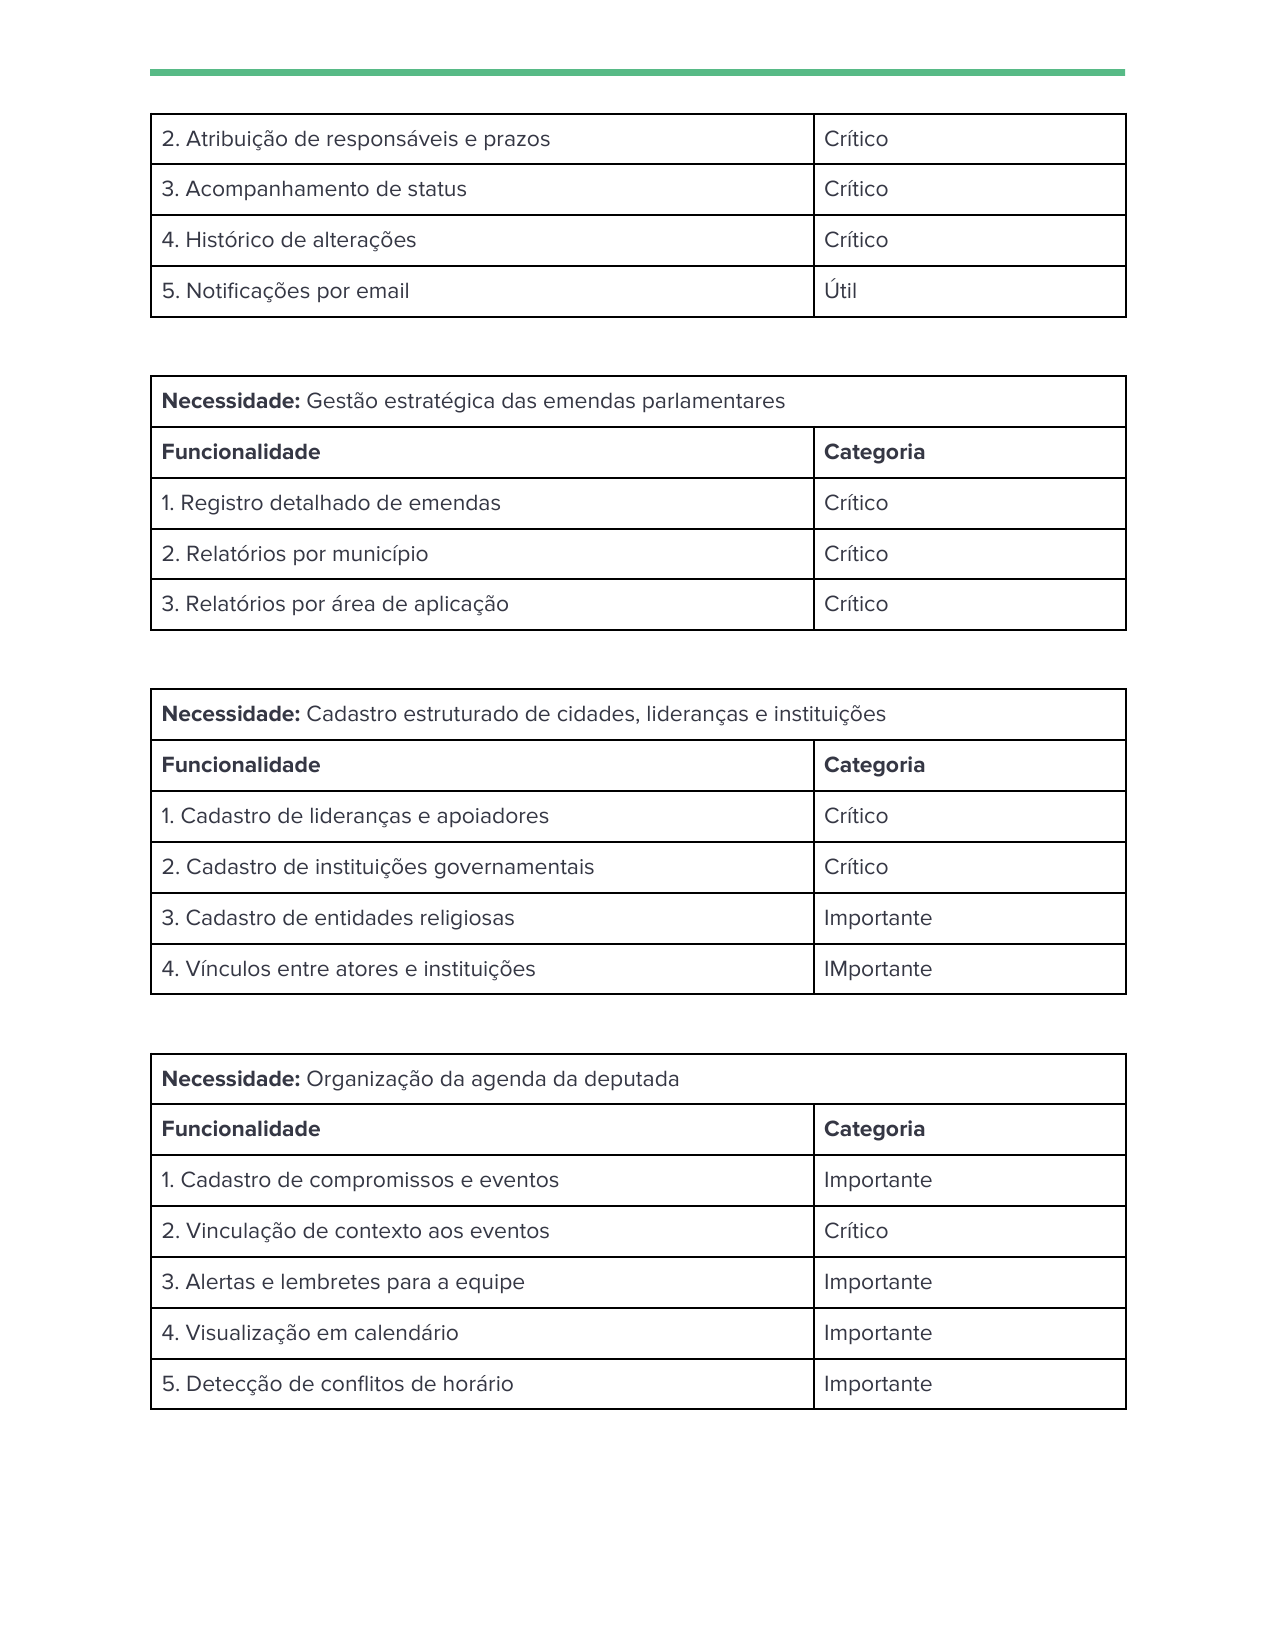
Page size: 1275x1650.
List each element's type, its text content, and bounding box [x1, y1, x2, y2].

table_cell IMportante [815, 945, 1125, 993]
table_cell 2. Relatórios por município [152, 530, 813, 578]
table_cell 2. Cadastro de instituições governamentais [152, 843, 813, 892]
table_cell Importante [815, 894, 1125, 942]
table_cell Crítico [815, 479, 1125, 527]
table_cell 5. Notificações por email [152, 267, 813, 316]
table_cell 3. Alertas e lembretes para a equipe [152, 1258, 813, 1307]
table_cell Crítico [815, 216, 1125, 265]
picture [150, 69, 1125, 76]
table_header Necessidade: Cadastro estruturado de cidades, lideranças e instituições [152, 690, 1125, 739]
table_cell 4. Vínculos entre atores e instituições [152, 945, 813, 993]
table_cell Funcionalidade [152, 741, 813, 790]
table_cell Crítico [815, 792, 1125, 841]
table_cell Crítico [815, 580, 1125, 629]
table_cell Categoria [815, 428, 1125, 477]
table_cell Crítico [815, 843, 1125, 892]
table_cell Categoria [815, 741, 1125, 790]
table_cell 4. Histórico de alterações [152, 216, 813, 265]
table_cell Importante [815, 1156, 1125, 1205]
table_cell Funcionalidade [152, 428, 813, 477]
table_cell Crítico [815, 1207, 1125, 1256]
table_cell Crítico [815, 165, 1125, 214]
table_cell 1. Cadastro de compromissos e eventos [152, 1156, 813, 1205]
table_cell Categoria [815, 1105, 1125, 1154]
table_cell Crítico [815, 115, 1125, 163]
table_cell 2. Atribuição de responsáveis e prazos [152, 115, 813, 163]
table_cell Importante [815, 1258, 1125, 1307]
table_cell 2. Vinculação de contexto aos eventos [152, 1207, 813, 1256]
table_cell Importante [815, 1360, 1125, 1408]
table_cell Funcionalidade [152, 1105, 813, 1154]
table_cell 1. Cadastro de lideranças e apoiadores [152, 792, 813, 841]
table_cell 3. Cadastro de entidades religiosas [152, 894, 813, 942]
table_cell 1. Registro detalhado de emendas [152, 479, 813, 527]
table_header Necessidade: Gestão estratégica das emendas parlamentares [152, 377, 1125, 426]
table_cell Importante [815, 1309, 1125, 1357]
table_cell 4. Visualização em calendário [152, 1309, 813, 1357]
table_cell Útil [815, 267, 1125, 316]
table_cell 3. Relatórios por área de aplicação [152, 580, 813, 629]
table_cell 3. Acompanhamento de status [152, 165, 813, 214]
table_header Necessidade: Organização da agenda da deputada [152, 1055, 1125, 1103]
table_cell 5. Detecção de conflitos de horário [152, 1360, 813, 1408]
table_cell Crítico [815, 530, 1125, 578]
